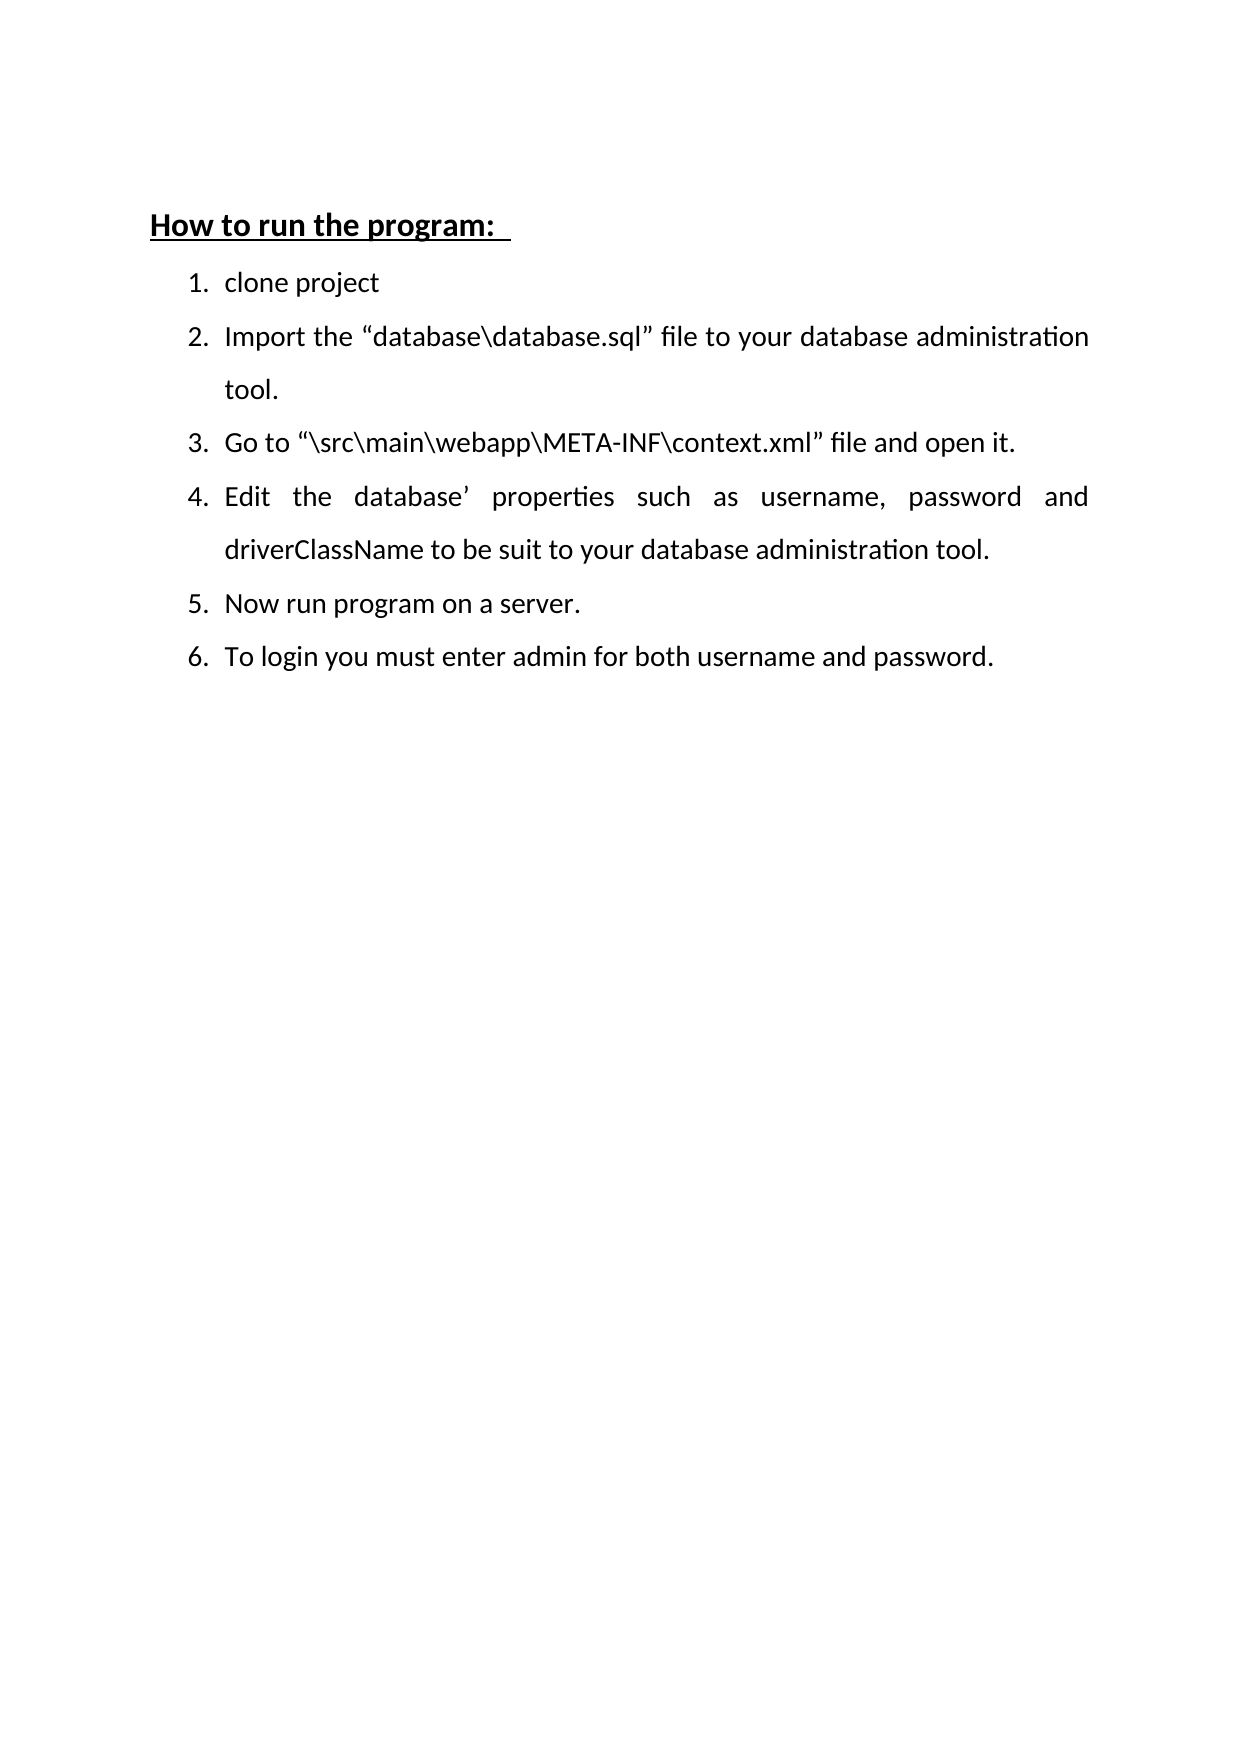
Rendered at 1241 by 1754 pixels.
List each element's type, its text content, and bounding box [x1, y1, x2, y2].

list Go to “\src\main\webapp\META-INF\context.xml” file and open it. [187, 424, 1090, 460]
list Now run program on a server. [187, 585, 1090, 620]
list clone project [187, 264, 1090, 300]
list Import the “database\database.sql” file to your database administration tool. [187, 318, 1090, 407]
text How to run the program: [150, 204, 1090, 245]
list Edit the database’ properties such as username, password and driverClassName to be suit to your database administration tool. [187, 478, 1090, 567]
list To login you must enter admin for both username and password. [187, 638, 1090, 674]
